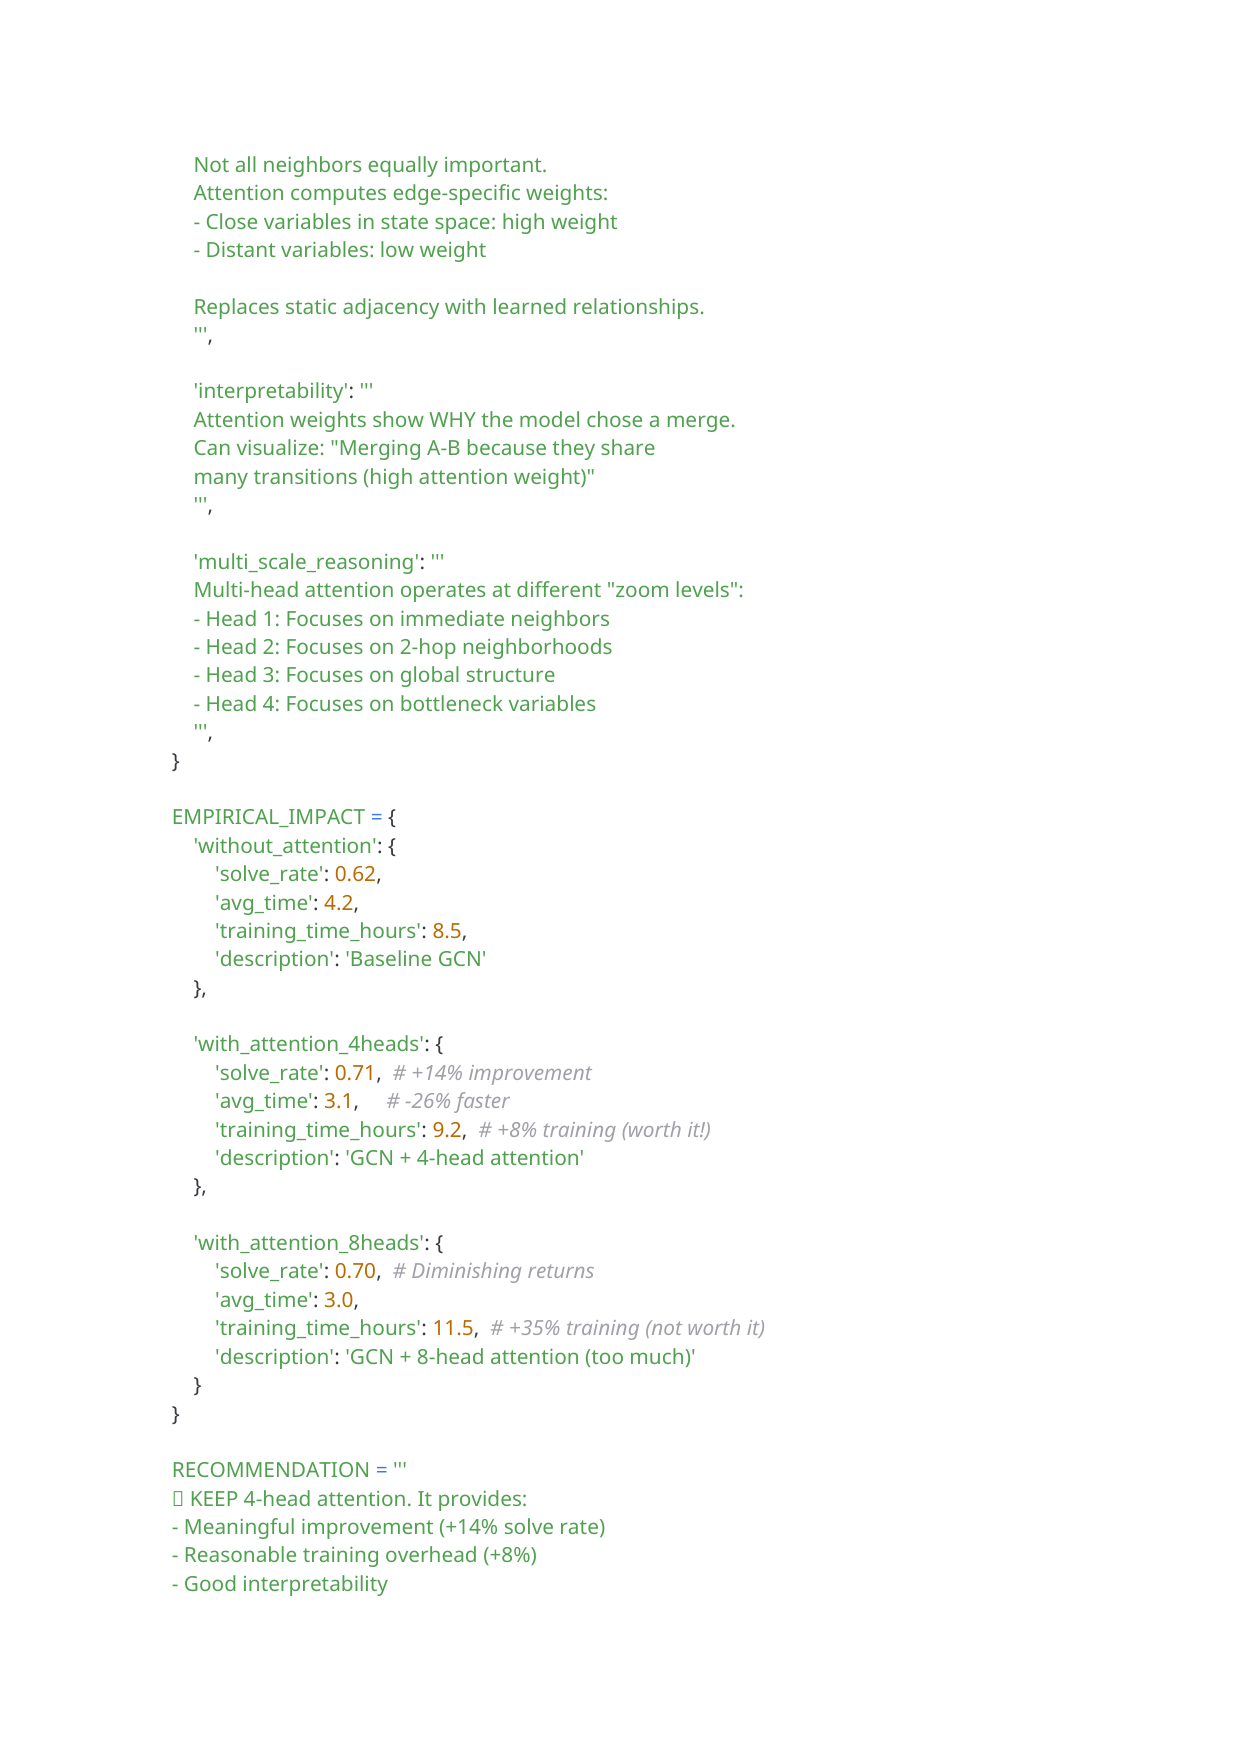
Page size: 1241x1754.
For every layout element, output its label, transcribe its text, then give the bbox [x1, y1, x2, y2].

text Multi-head attention operates at different "zoom levels": [150, 575, 1090, 604]
text }, [150, 973, 1090, 1001]
text 'with_attention_8heads': { [150, 1228, 1090, 1257]
text 'multi_scale_reasoning': ''' [150, 547, 1090, 575]
text - Reasonable training overhead (+8%) [150, 1541, 1090, 1569]
text Attention computes edge-specific weights: [150, 178, 1090, 207]
text 'solve_rate': 0.62, [150, 859, 1090, 888]
text Attention weights show WHY the model chose a merge. [150, 405, 1090, 433]
text ''', [150, 320, 1090, 349]
text EMPIRICAL_IMPACT = { [150, 802, 1090, 831]
text 'training_time_hours': 9.2, # +8% training (worth it!) [150, 1115, 1090, 1143]
text 'description': 'GCN + 4-head attention' [150, 1143, 1090, 1172]
text 'solve_rate': 0.70, # Diminishing returns [150, 1257, 1090, 1285]
text many transitions (high attention weight)" [150, 462, 1090, 490]
text 'interpretability': ''' [150, 377, 1090, 405]
text 'description': 'GCN + 8-head attention (too much)' [150, 1342, 1090, 1370]
text 'without_attention': { [150, 831, 1090, 859]
text 'avg_time': 3.1, # -26% faster [150, 1086, 1090, 1115]
text ''', [150, 490, 1090, 519]
text 'with_attention_4heads': { [150, 1029, 1090, 1058]
text }, [150, 1172, 1090, 1200]
text - Head 2: Focuses on 2-hop neighborhoods [150, 632, 1090, 661]
text - Good interpretability [150, 1569, 1090, 1597]
text } [150, 746, 1090, 774]
text Replaces static adjacency with learned relationships. [150, 292, 1090, 320]
text 'solve_rate': 0.71, # +14% improvement [150, 1058, 1090, 1086]
text Not all neighbors equally important. [150, 150, 1090, 178]
text - Head 1: Focuses on immediate neighbors [150, 604, 1090, 632]
text Can visualize: "Merging A-B because they share [150, 433, 1090, 462]
text 'description': 'Baseline GCN' [150, 944, 1090, 973]
text } [150, 1399, 1090, 1427]
text ''', [150, 717, 1090, 746]
text 'training_time_hours': 8.5, [150, 916, 1090, 944]
text 'avg_time': 4.2, [150, 888, 1090, 916]
text } [150, 1370, 1090, 1399]
text - Meaningful improvement (+14% solve rate) [150, 1512, 1090, 1541]
text RECOMMENDATION = ''' [150, 1455, 1090, 1484]
text 'avg_time': 3.0, [150, 1285, 1090, 1313]
text - Head 4: Focuses on bottleneck variables [150, 689, 1090, 717]
text - Distant variables: low weight [150, 235, 1090, 264]
text 'training_time_hours': 11.5, # +35% training (not worth it) [150, 1313, 1090, 1342]
text - Close variables in state space: high weight [150, 207, 1090, 235]
text ✅ KEEP 4-head attention. It provides: [150, 1484, 1090, 1512]
text - Head 3: Focuses on global structure [150, 661, 1090, 689]
